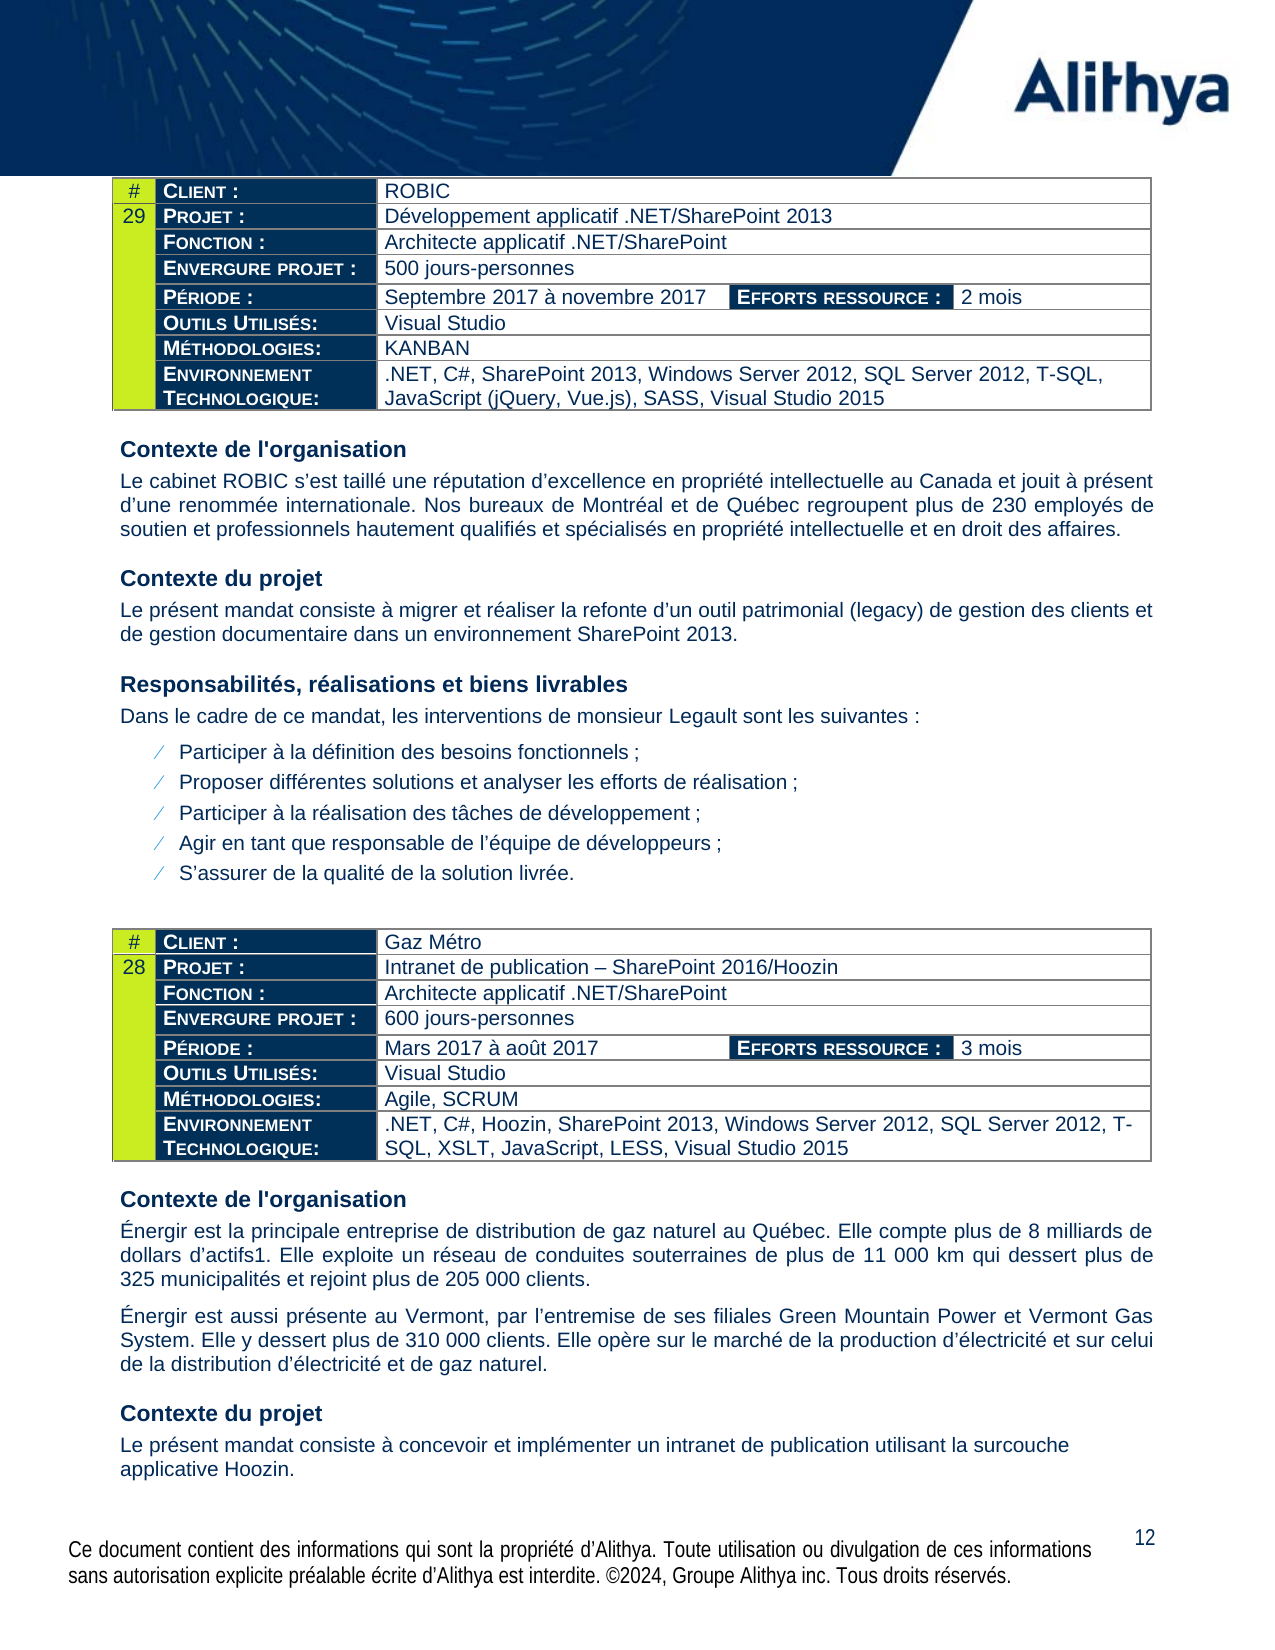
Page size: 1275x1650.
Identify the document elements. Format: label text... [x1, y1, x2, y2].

text Le présent mandat consiste à concevoir et implémenter un intranet de publication utilisant la surcouche applicative Hoozin. [120, 1433, 1155, 1481]
table_cell Fonction : [156, 230, 376, 254]
table_cell Intranet de publication – SharePoint 2016/Hoozin [378, 955, 1150, 979]
table_cell Outils Utilisés: [156, 1061, 376, 1085]
table_header Client : [156, 930, 376, 953]
text Énergir est la principale entreprise de distribution de gaz naturel au Québec. Elle compte plus de 8 milliards de dollars d’actifs1. Elle exploite un réseau de conduites souterraines de plus de 11 000 km qui dessert plus de 325 municipalités et rejoint plus de 205 000 clients. [120, 1219, 1155, 1291]
table_cell Visual Studio [378, 310, 1150, 334]
table_cell 3 mois [954, 1036, 1150, 1059]
table_cell Projet : [156, 955, 376, 979]
table_cell Période : [156, 1036, 376, 1059]
table_header ROBIC [378, 179, 1150, 203]
table_header Client : [156, 179, 376, 203]
table_cell 600 jours-personnes [378, 1006, 1150, 1034]
table_cell 2 mois [954, 285, 1150, 309]
table_cell Outils Utilisés: [156, 310, 376, 334]
table_cell Architecte applicatif .NET/SharePoint [378, 230, 1150, 254]
table_cell Environnement Technologique: [156, 361, 376, 409]
table_cell Projet : [156, 204, 376, 228]
table_cell Période : [156, 285, 376, 309]
list Proposer différentes solutions et analyser les efforts de réalisation ; [157, 770, 1155, 794]
table_cell KANBAN [378, 336, 1150, 360]
list Agir en tant que responsable de l’équipe de développeurs ; [157, 831, 1155, 855]
table_cell Développement applicatif .NET/SharePoint 2013 [378, 204, 1150, 228]
table_header Gaz Métro [378, 930, 1150, 953]
table_cell Agile, SCRUM [378, 1087, 1150, 1110]
text Le présent mandat consiste à migrer et réaliser la refonte d’un outil patrimonial (legacy) de gestion des clients et de gestion documentaire dans un environnement SharePoint 2013. [120, 598, 1155, 646]
table_cell Envergure projet : [156, 255, 376, 283]
text Énergir est aussi présente au Vermont, par l’entremise de ses filiales Green Mountain Power et Vermont Gas System. Elle y dessert plus de 310 000 clients. Elle opère sur le marché de la production d’électricité et sur celui de la distribution d’électricité et de gaz naturel. [120, 1303, 1155, 1375]
table_cell Méthodologies: [156, 336, 376, 360]
text Le cabinet ROBIC s’est taillé une réputation d’excellence en propriété intellectuelle au Canada et jouit à présent d’une renommée internationale. Nos bureaux de Montréal et de Québec regroupent plus de 230 employés de soutien et professionnels hautement qualifiés et spécialisés en propriété intellectuelle et en droit des affaires. [120, 468, 1155, 540]
table_header # [113, 930, 155, 953]
table_cell Méthodologies: [156, 1087, 376, 1110]
list Participer à la réalisation des tâches de développement ; [157, 801, 1155, 824]
table_cell Visual Studio [378, 1061, 1150, 1085]
subtitle Contexte du projet [120, 565, 1155, 592]
table_cell 29 [113, 204, 155, 409]
table_header # [113, 179, 155, 203]
table_cell Efforts ressource : [730, 285, 953, 309]
subtitle Contexte de l'organisation [120, 1186, 1155, 1213]
list Participer à la définition des besoins fonctionnels ; [157, 740, 1155, 764]
table_cell Architecte applicatif .NET/SharePoint [378, 981, 1150, 1004]
table_cell .NET, C#, Hoozin, SharePoint 2013, Windows Server 2012, SQL Server 2012, T-SQL, XSLT, JavaScript, LESS, Visual Studio 2015 [378, 1112, 1150, 1160]
subtitle Contexte du projet [120, 1400, 1155, 1427]
picture [0, 0, 1275, 176]
table_cell .NET, C#, SharePoint 2013, Windows Server 2012, SQL Server 2012, T-SQL, JavaScript (jQuery, Vue.js), SASS, Visual Studio 2015 [378, 361, 1150, 409]
table_cell Fonction : [156, 981, 376, 1004]
table_cell Efforts ressource : [730, 1036, 953, 1059]
table_cell Environnement Technologique: [156, 1112, 376, 1160]
subtitle Responsabilités, réalisations et biens livrables [120, 671, 1155, 697]
table_cell Envergure projet : [156, 1006, 376, 1034]
table_cell Septembre 2017 à novembre 2017 [378, 285, 729, 309]
table_cell 500 jours-personnes [378, 255, 1150, 283]
subtitle Contexte de l'organisation [120, 436, 1155, 462]
table_cell Mars 2017 à août 2017 [378, 1036, 729, 1059]
list S’assurer de la qualité de la solution livrée. [157, 861, 1155, 885]
table_cell 28 [113, 955, 155, 1160]
text Dans le cadre de ce mandat, les interventions de monsieur Legault sont les suivantes : [120, 703, 1155, 727]
